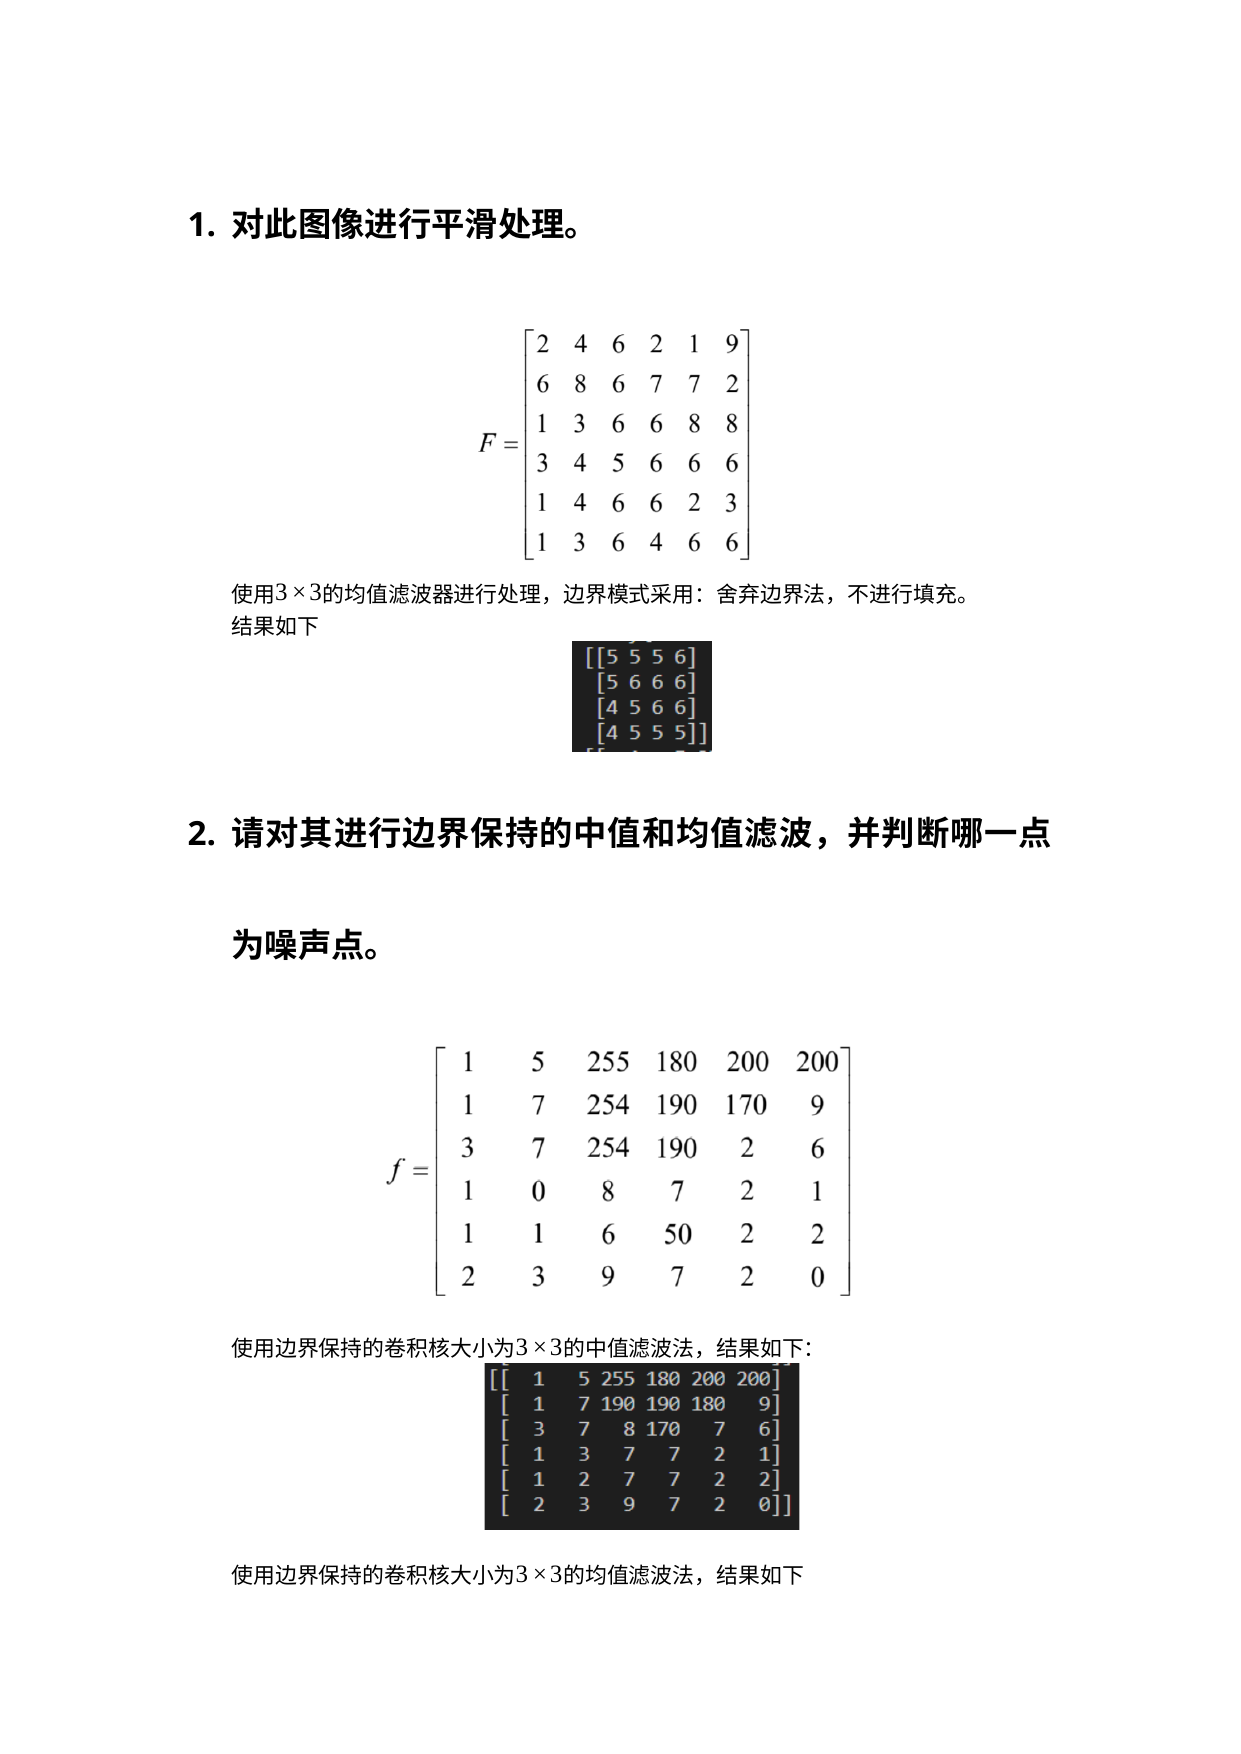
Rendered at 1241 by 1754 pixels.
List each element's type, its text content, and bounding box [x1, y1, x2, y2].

text 使用边界保持的卷积核大小为的中值滤波法，结果如下： [187, 1331, 1053, 1363]
picture [386, 1038, 854, 1300]
picture [470, 316, 770, 572]
subtitle 请对其进行边界保持的中值和均值滤波，并判断哪一点 为噪声点。 [187, 798, 1053, 976]
text 使用边界保持的卷积核大小为的均值滤波法，结果如下 [187, 1558, 1053, 1591]
subtitle 对此图像进行平滑处理。 [187, 189, 1053, 254]
picture [484, 1363, 800, 1530]
text 结果如下 [187, 609, 1053, 641]
text 使用的均值滤波器进行处理，边界模式采用：舍弃边界法，不进行填充。 [187, 576, 1053, 609]
picture [572, 641, 712, 752]
